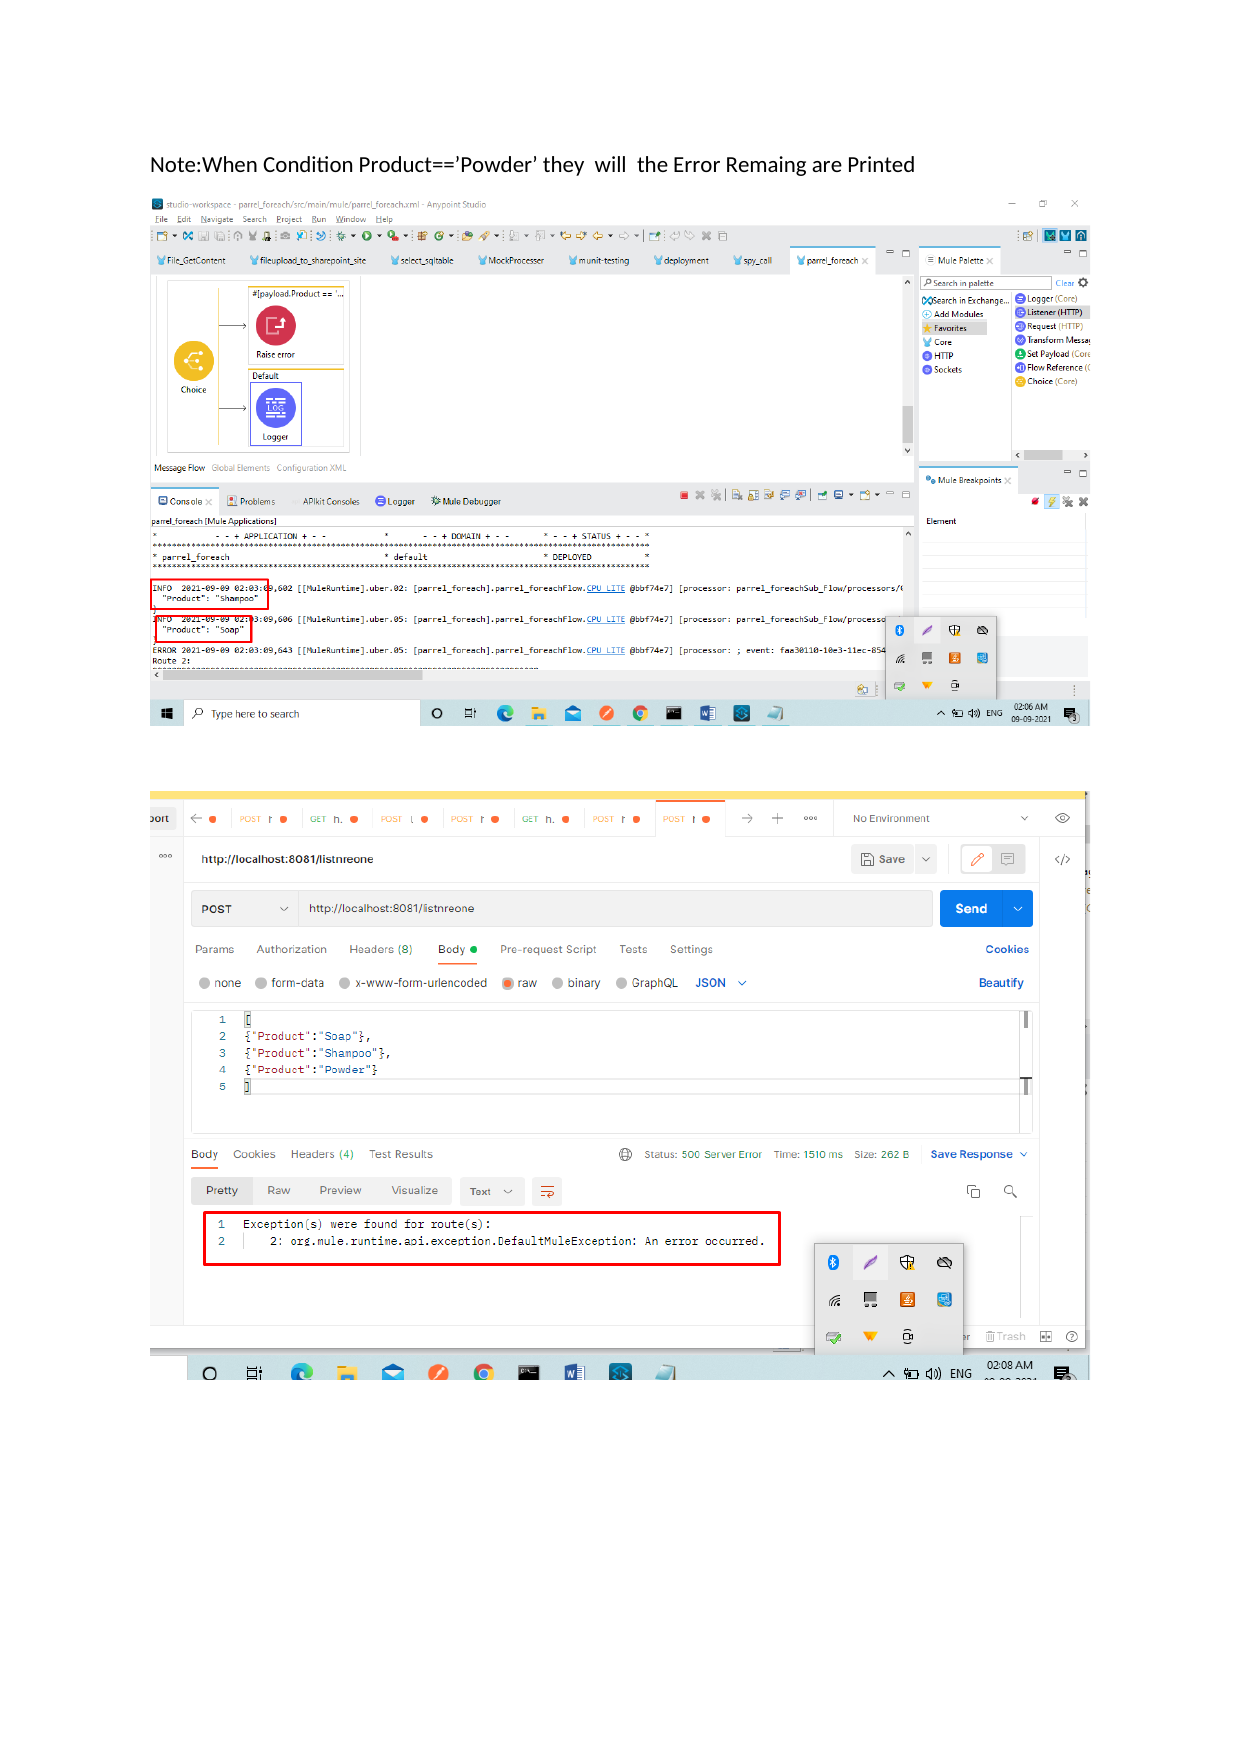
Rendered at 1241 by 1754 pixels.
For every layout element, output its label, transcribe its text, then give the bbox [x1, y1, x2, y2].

text Note:When Condition Product==’Powder’ they will the Error Remaing are Printed [150, 150, 1090, 178]
picture [150, 196, 1091, 726]
picture [150, 791, 1091, 1380]
